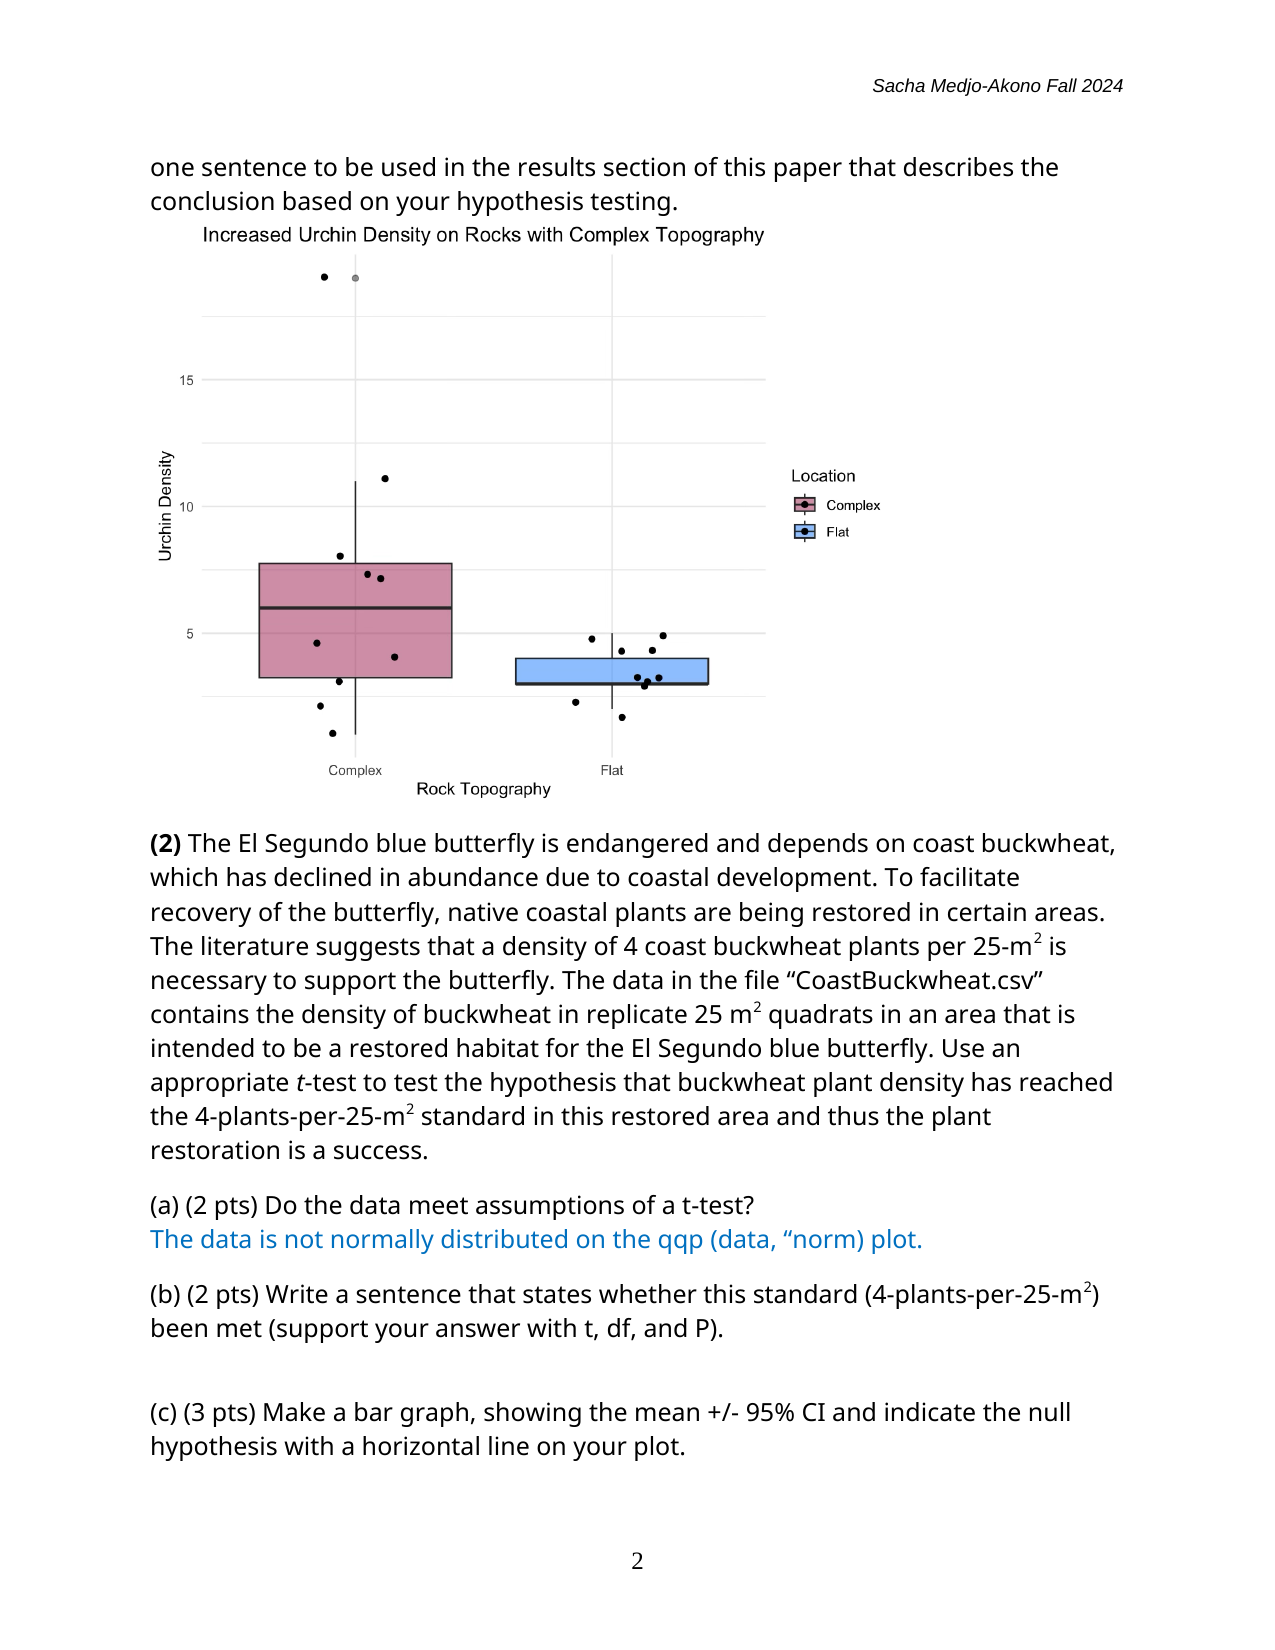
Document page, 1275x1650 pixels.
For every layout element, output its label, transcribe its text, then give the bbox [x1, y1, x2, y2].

text (c) (3 pts) Make a bar graph, showing the mean +/- 95% CI and indicate the null hypothesis with a horizontal line on your plot. [150, 1394, 1125, 1462]
text (b) (2 pts) Write a sentence that states whether this standard (4-plants-per-25-m2) been met (support your answer with t, df, and P). [150, 1276, 1125, 1373]
picture [150, 218, 897, 806]
text (2) The El Segundo blue butterfly is endangered and depends on coast buckwheat, which has declined in abundance due to coastal development. To facilitate recovery of the butterfly, native coastal plants are being restored in certain areas. The literature suggests that a density of 4 coast buckwheat plants per 25-m2 is necessary to support the butterfly. The data in the file “CoastBuckwheat.csv” contains the density of buckwheat in replicate 25 m2 quadrats in an area that is intended to be a restored habitat for the El Segundo blue butterfly. Use an appropriate t-test to test the hypothesis that buckwheat plant density has reached the 4-plants-per-25-m2 standard in this restored area and thus the plant restoration is a success. [150, 826, 1125, 1167]
text (a) (2 pts) Do the data meet assumptions of a t-test? The data is not normally distributed on the qqp (data, “norm) plot. [150, 1187, 1125, 1256]
